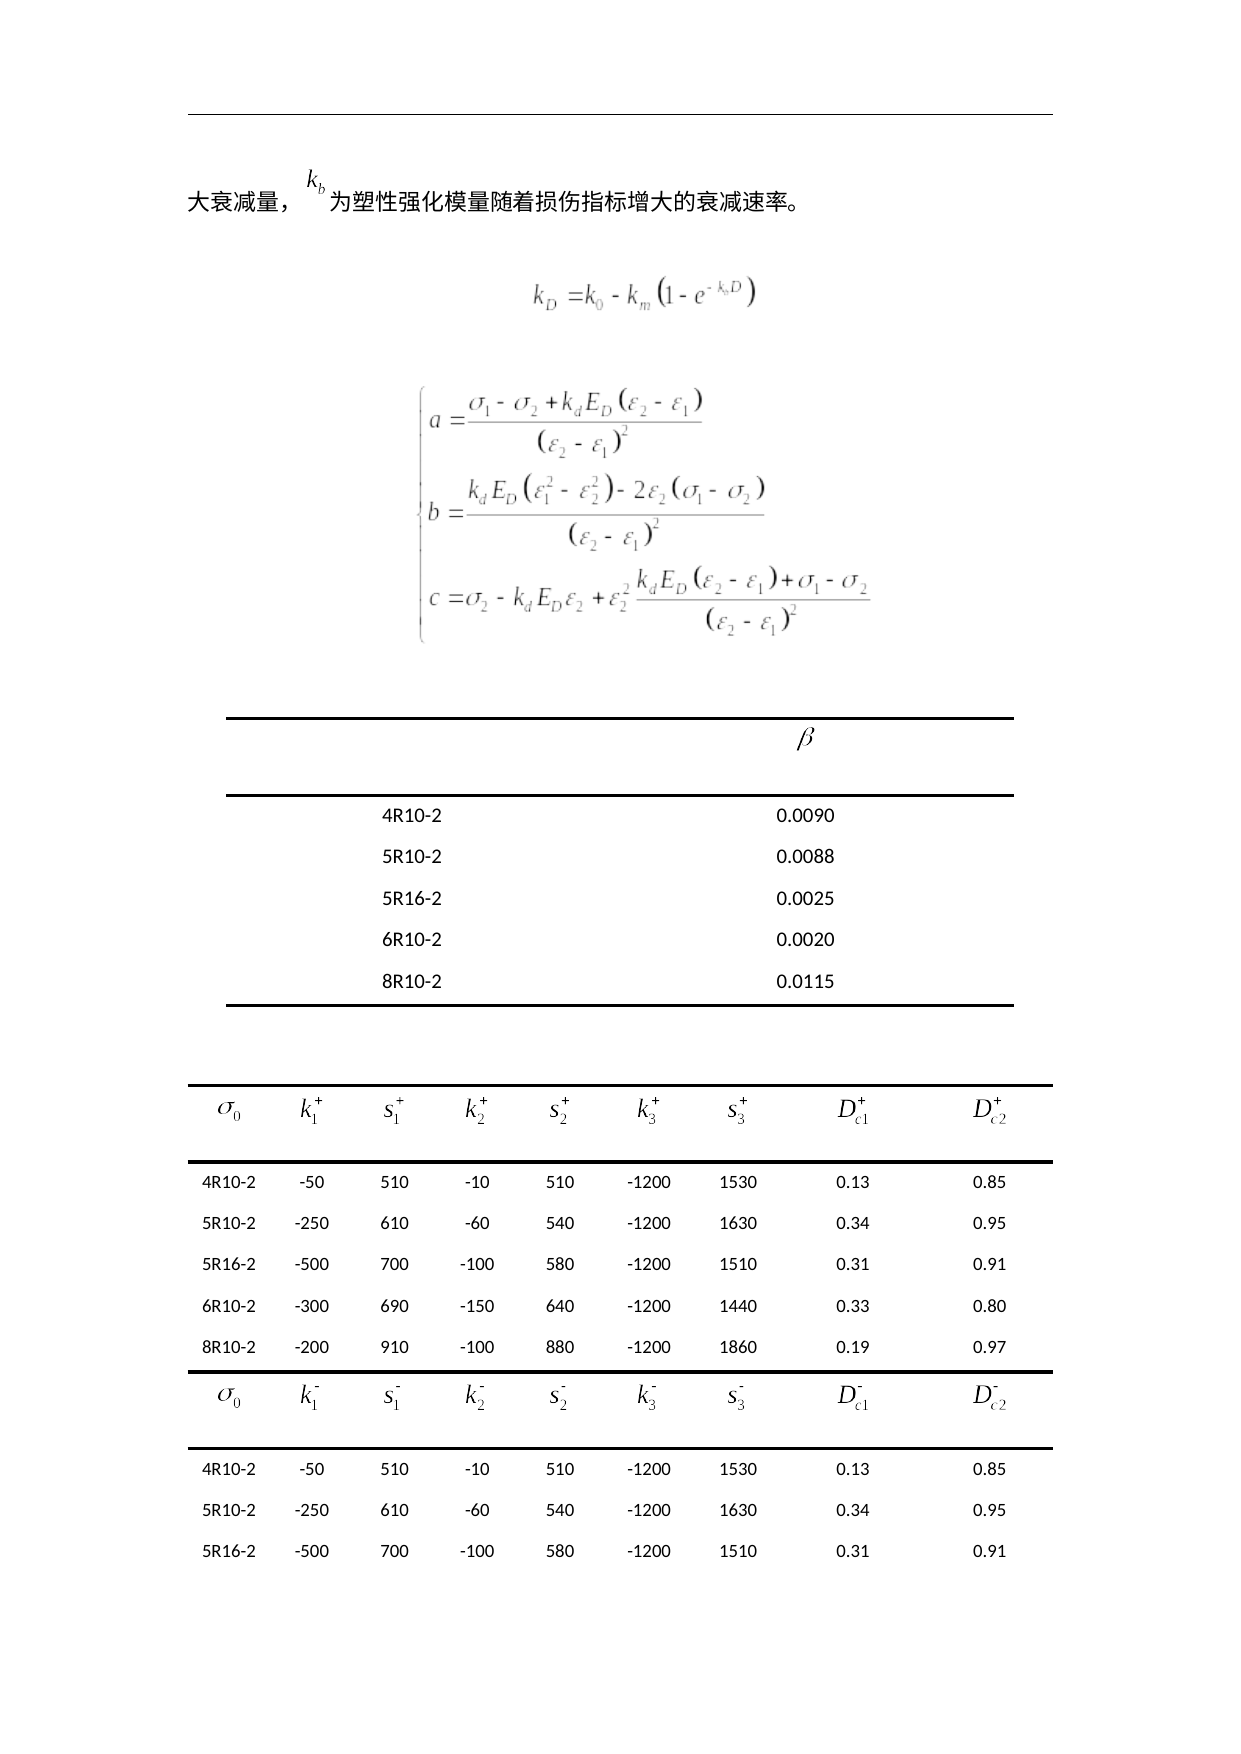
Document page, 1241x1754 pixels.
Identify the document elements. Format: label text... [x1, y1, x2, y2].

table_header [270, 1087, 353, 1160]
table_cell -60 [436, 1205, 518, 1246]
table_header [436, 1087, 518, 1160]
table_cell 1510 [697, 1246, 779, 1288]
table_cell -1200 [601, 1450, 697, 1492]
table_cell 1530 [697, 1450, 779, 1492]
table_cell 1630 [697, 1492, 779, 1533]
table_cell -100 [436, 1329, 518, 1370]
table_cell [926, 1374, 1053, 1447]
table_cell -10 [436, 1450, 518, 1492]
table_cell 0.13 [779, 1450, 926, 1492]
table_cell [519, 1374, 601, 1447]
table_cell 510 [353, 1450, 436, 1492]
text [187, 162, 1053, 227]
table_cell 4R10-2 [226, 797, 597, 839]
table_cell 5R10-2 [188, 1492, 270, 1533]
table_cell 580 [519, 1246, 601, 1288]
table_cell 0.0020 [597, 921, 1014, 963]
table_cell 5R10-2 [188, 1205, 270, 1246]
table_cell 0.31 [779, 1246, 926, 1288]
table_cell 0.85 [926, 1450, 1053, 1492]
table_header [188, 1087, 270, 1160]
table_header [353, 1087, 436, 1160]
table_header [697, 1087, 779, 1160]
table_cell 0.97 [926, 1329, 1053, 1370]
table_cell 0.19 [779, 1329, 926, 1370]
table_header [226, 720, 597, 794]
table_cell 0.33 [779, 1288, 926, 1329]
table_cell -250 [270, 1205, 353, 1246]
table_cell -1200 [601, 1246, 697, 1288]
table_header [597, 720, 1014, 794]
table_cell 5R16-2 [188, 1533, 270, 1574]
table_cell 1860 [697, 1329, 779, 1370]
table_cell -1200 [601, 1492, 697, 1533]
table_cell -500 [270, 1533, 353, 1574]
table_cell -1200 [601, 1205, 697, 1246]
table_cell 0.34 [779, 1492, 926, 1533]
table_cell 540 [519, 1205, 601, 1246]
table_cell -1200 [601, 1288, 697, 1329]
table_cell -300 [270, 1288, 353, 1329]
table_cell -1200 [601, 1164, 697, 1205]
table_cell 4R10-2 [188, 1450, 270, 1492]
table_cell [779, 1374, 926, 1447]
table_cell 690 [353, 1288, 436, 1329]
table_cell 510 [519, 1164, 601, 1205]
table_cell -10 [436, 1164, 518, 1205]
table_cell 1630 [697, 1205, 779, 1246]
table_cell -1200 [601, 1329, 697, 1370]
table_cell 580 [519, 1533, 601, 1574]
table_cell 1510 [697, 1533, 779, 1574]
table_cell 610 [353, 1492, 436, 1533]
table_cell 510 [353, 1164, 436, 1205]
table_cell 8R10-2 [188, 1329, 270, 1370]
table_cell -500 [270, 1246, 353, 1288]
table_cell -250 [270, 1492, 353, 1533]
table_cell -100 [436, 1246, 518, 1288]
table_cell -1200 [601, 1533, 697, 1574]
table_cell -50 [270, 1164, 353, 1205]
table_cell 0.31 [779, 1533, 926, 1574]
table_cell 0.95 [926, 1205, 1053, 1246]
table_cell 700 [353, 1533, 436, 1574]
table_cell [188, 1374, 270, 1447]
table_cell 5R10-2 [226, 839, 597, 880]
table_cell -50 [270, 1450, 353, 1492]
table_cell [270, 1374, 353, 1447]
table_cell [436, 1374, 518, 1447]
table_cell -150 [436, 1288, 518, 1329]
table_cell 0.91 [926, 1246, 1053, 1288]
table_cell 700 [353, 1246, 436, 1288]
table_cell 0.0115 [597, 963, 1014, 1004]
table_cell 640 [519, 1288, 601, 1329]
table_cell [601, 1374, 697, 1447]
table_cell 0.0090 [597, 797, 1014, 839]
table_cell 910 [353, 1329, 436, 1370]
table_cell [353, 1374, 436, 1447]
table_cell 0.34 [779, 1205, 926, 1246]
table_cell 0.0088 [597, 839, 1014, 880]
table_cell 540 [519, 1492, 601, 1533]
table_cell 0.91 [926, 1533, 1053, 1574]
table_cell -60 [436, 1492, 518, 1533]
table_cell 0.0025 [597, 880, 1014, 921]
table_cell 8R10-2 [226, 963, 597, 1004]
table_cell 5R16-2 [188, 1246, 270, 1288]
table_header [779, 1087, 926, 1160]
table_cell 610 [353, 1205, 436, 1246]
table_cell [697, 1374, 779, 1447]
table_header [926, 1087, 1053, 1160]
table_header [519, 1087, 601, 1160]
table_cell 4R10-2 [188, 1164, 270, 1205]
table_cell 5R16-2 [226, 880, 597, 921]
table_cell 0.13 [779, 1164, 926, 1205]
table_cell 1530 [697, 1164, 779, 1205]
table_cell -100 [436, 1533, 518, 1574]
table_cell 0.85 [926, 1164, 1053, 1205]
table_cell 510 [519, 1450, 601, 1492]
table_cell -200 [270, 1329, 353, 1370]
table_cell 6R10-2 [226, 921, 597, 963]
table_cell 880 [519, 1329, 601, 1370]
table_cell 0.95 [926, 1492, 1053, 1533]
table_cell 1440 [697, 1288, 779, 1329]
table_cell 0.80 [926, 1288, 1053, 1329]
table_header [601, 1087, 697, 1160]
table_cell 6R10-2 [188, 1288, 270, 1329]
